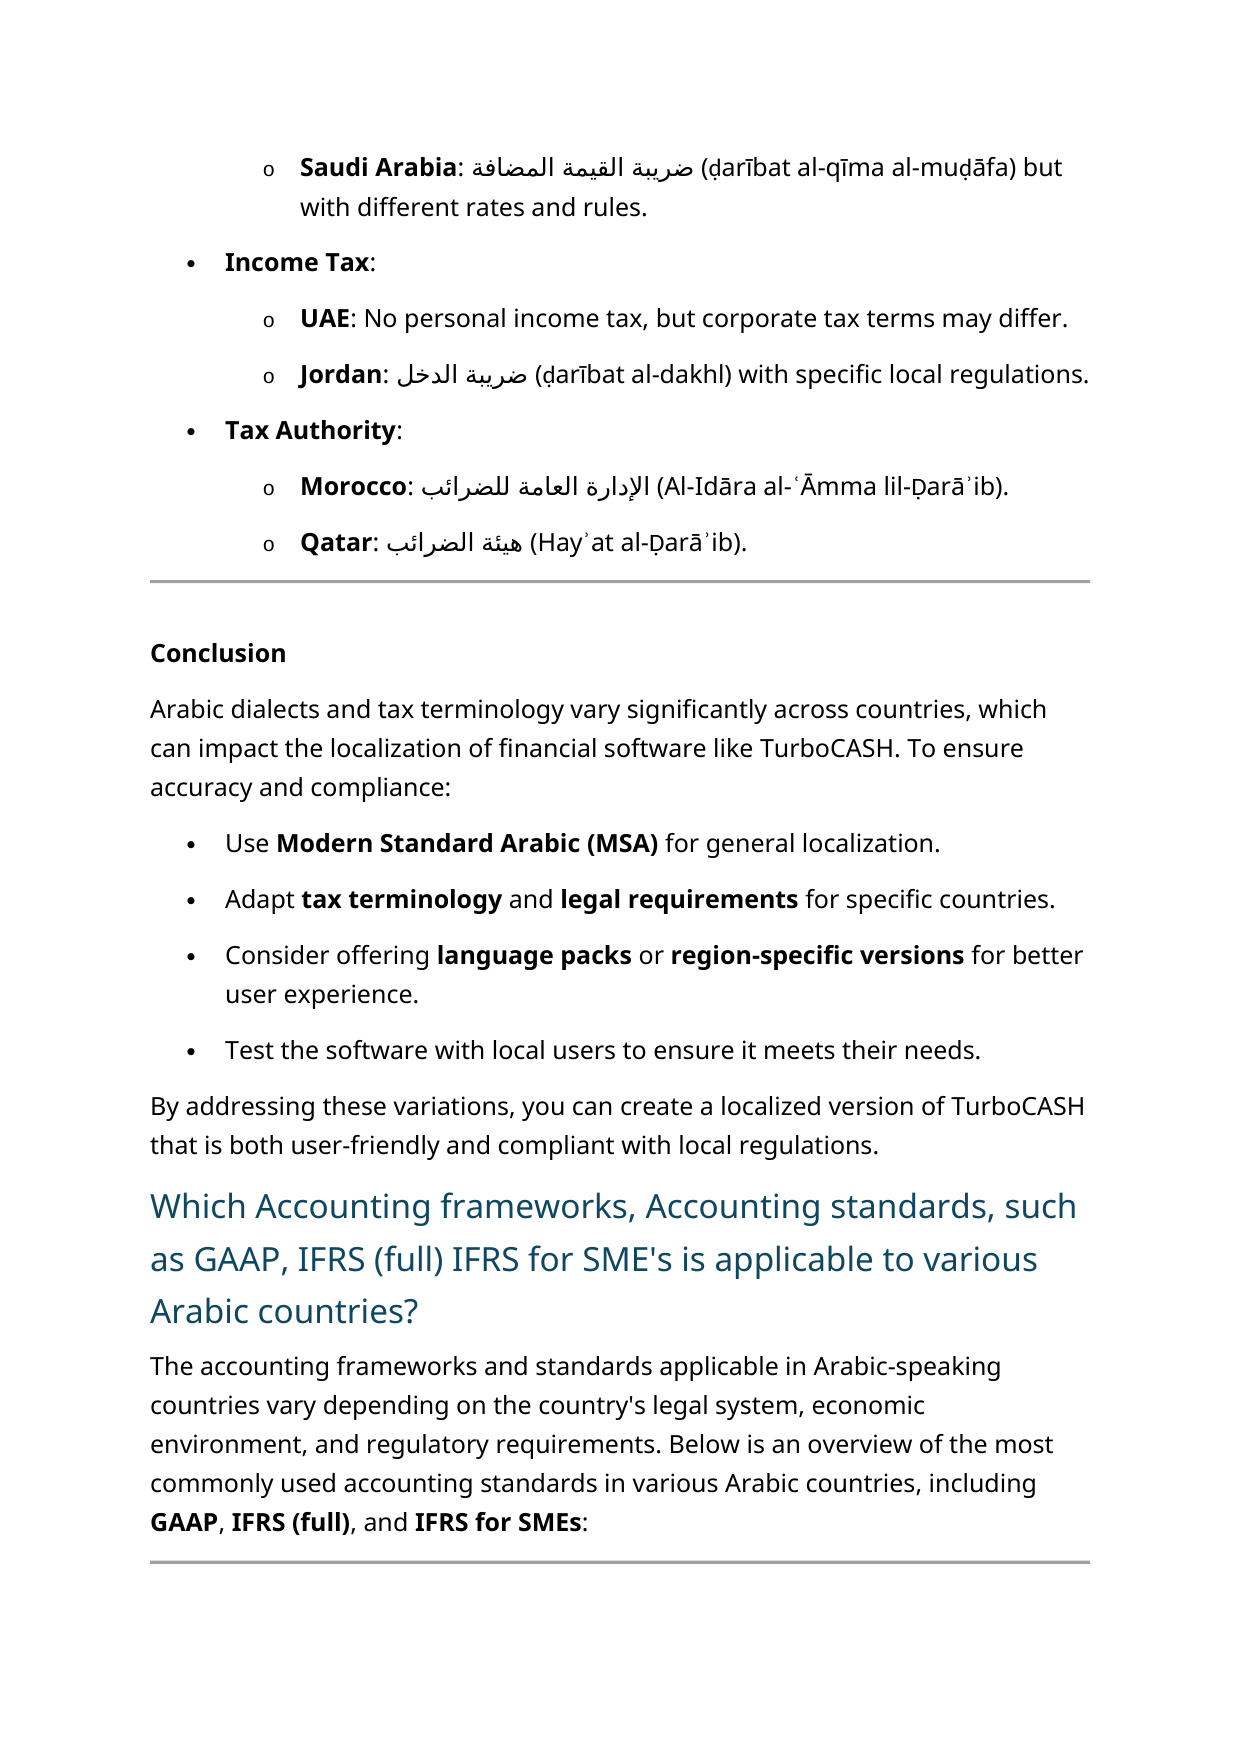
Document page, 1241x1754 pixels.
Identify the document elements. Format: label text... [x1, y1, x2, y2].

list Tax Authority: [187, 412, 1090, 447]
text The accounting frameworks and standards applicable in Arabic-speaking countries vary depending on the country's legal system, economic environment, and regulatory requirements. Below is an overview of the most commonly used accounting standards in various Arabic countries, including GAAP, IFRS (full), and IFRS for SMEs: [150, 1348, 1090, 1539]
list Income Tax: [187, 245, 1090, 279]
list Use Modern Standard Arabic (MSA) for general localization. [187, 826, 1090, 860]
subtitle Which Accounting frameworks, Accounting standards, such as GAAP, IFRS (full) IFRS for SME's is applicable to various Arabic countries? [150, 1183, 1090, 1333]
list Consider offering language packs or region-specific versions for better user experience. [187, 937, 1090, 1011]
list UAE: No personal income tax, but corporate tax terms may differ. [262, 301, 1090, 335]
list Qatar: هيئة الضرائب (Hayʾat al-Ḍarāʾib). [262, 524, 1090, 558]
list Adapt tax terminology and legal requirements for specific countries. [187, 882, 1090, 916]
list Morocco: الإدارة العامة للضرائب (Al-Idāra al-ʿĀmma lil-Ḍarāʾib). [262, 468, 1090, 502]
text By addressing these variations, you can create a localized version of TurboCASH that is both user-friendly and compliant with local regulations. [150, 1088, 1090, 1162]
text Arabic dialects and tax terminology vary significantly across countries, which can impact the localization of financial software like TurboCASH. To ensure accuracy and compliance: [150, 692, 1090, 804]
list Jordan: ضريبة الدخل (ḍarībat al-dakhl) with specific local regulations. [262, 357, 1090, 391]
text Conclusion [150, 636, 1090, 670]
list Saudi Arabia: ضريبة القيمة المضافة (ḍarībat al-qīma al-muḍāfa) but with different rates and rules. [262, 150, 1090, 223]
list Test the software with local users to ensure it meets their needs. [187, 1032, 1090, 1067]
